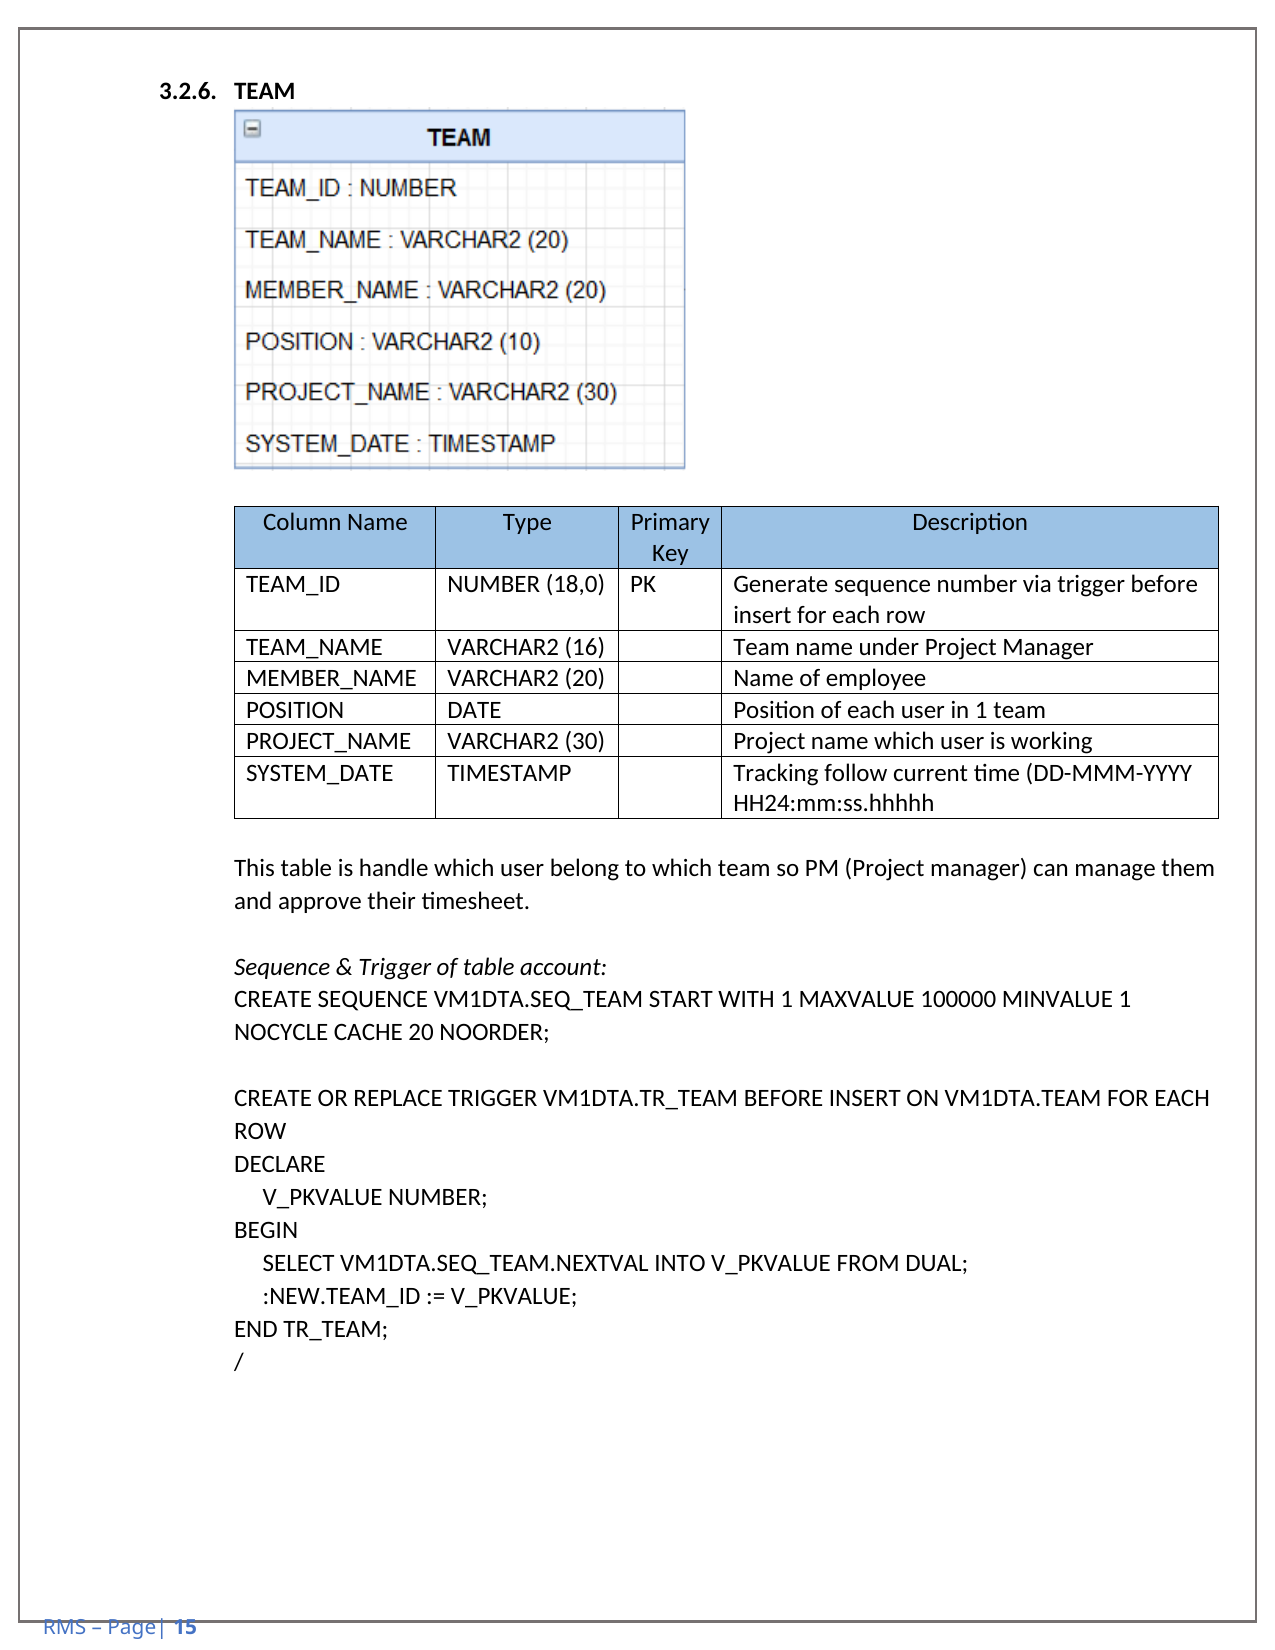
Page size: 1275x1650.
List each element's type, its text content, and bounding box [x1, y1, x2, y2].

table_cell [619, 631, 721, 661]
table_cell TEAM_NAME [235, 631, 435, 661]
table_cell DATE [436, 694, 618, 724]
list CREATE SEQUENCE VM1DTA.SEQ_TEAM START WITH 1 MAXVALUE 100000 MINVALUE 1 NOCYCLE CACHE 20 NOORDER; [234, 984, 1219, 1047]
table_header Column Name [235, 507, 435, 568]
table_header Description [722, 507, 1218, 568]
table_cell VARCHAR2 (16) [436, 631, 618, 661]
table_cell Name of employee [722, 662, 1218, 693]
table_cell SYSTEM_DATE [235, 757, 435, 818]
table_header Type [436, 507, 618, 568]
table_cell Project name which user is working [722, 725, 1218, 756]
list BEGIN [234, 1214, 1219, 1244]
list :NEW.TEAM_ID := V_PKVALUE; [234, 1280, 1219, 1310]
table_cell Position of each user in 1 team [722, 694, 1218, 724]
list SELECT VM1DTA.SEQ_TEAM.NEXTVAL INTO V_PKVALUE FROM DUAL; [234, 1247, 1219, 1277]
list END TR_TEAM; [234, 1313, 1219, 1343]
table_cell Tracking follow current time (DD-MMM-YYYY HH24:mm:ss.hhhhh [722, 757, 1218, 818]
picture [233, 107, 686, 471]
table_cell [619, 662, 721, 693]
table_header Primary Key [619, 507, 721, 568]
table_cell VARCHAR2 (20) [436, 662, 618, 693]
list TEAM [159, 75, 1219, 106]
table_cell POSITION [235, 694, 435, 724]
list DECLARE [234, 1148, 1219, 1179]
list / [234, 1346, 1219, 1376]
list V_PKVALUE NUMBER; [234, 1181, 1219, 1212]
table_cell [619, 694, 721, 724]
table_cell PK [619, 569, 721, 630]
table_cell NUMBER (18,0) [436, 569, 618, 630]
table_cell TEAM_ID [235, 569, 435, 630]
table_cell [619, 757, 721, 818]
table_cell Generate sequence number via trigger before insert for each row [722, 569, 1218, 630]
table_cell PROJECT_NAME [235, 725, 435, 756]
table_cell TIMESTAMP [436, 757, 618, 818]
list Sequence & Trigger of table account: [234, 951, 1219, 981]
list This table is handle which user belong to which team so PM (Project manager) can manage them and approve their timesheet. [234, 852, 1219, 915]
table_cell MEMBER_NAME [235, 662, 435, 693]
table_cell [619, 725, 721, 756]
table_cell Team name under Project Manager [722, 631, 1218, 661]
list CREATE OR REPLACE TRIGGER VM1DTA.TR_TEAM BEFORE INSERT ON VM1DTA.TEAM FOR EACH ROW [234, 1082, 1219, 1146]
table_cell VARCHAR2 (30) [436, 725, 618, 756]
